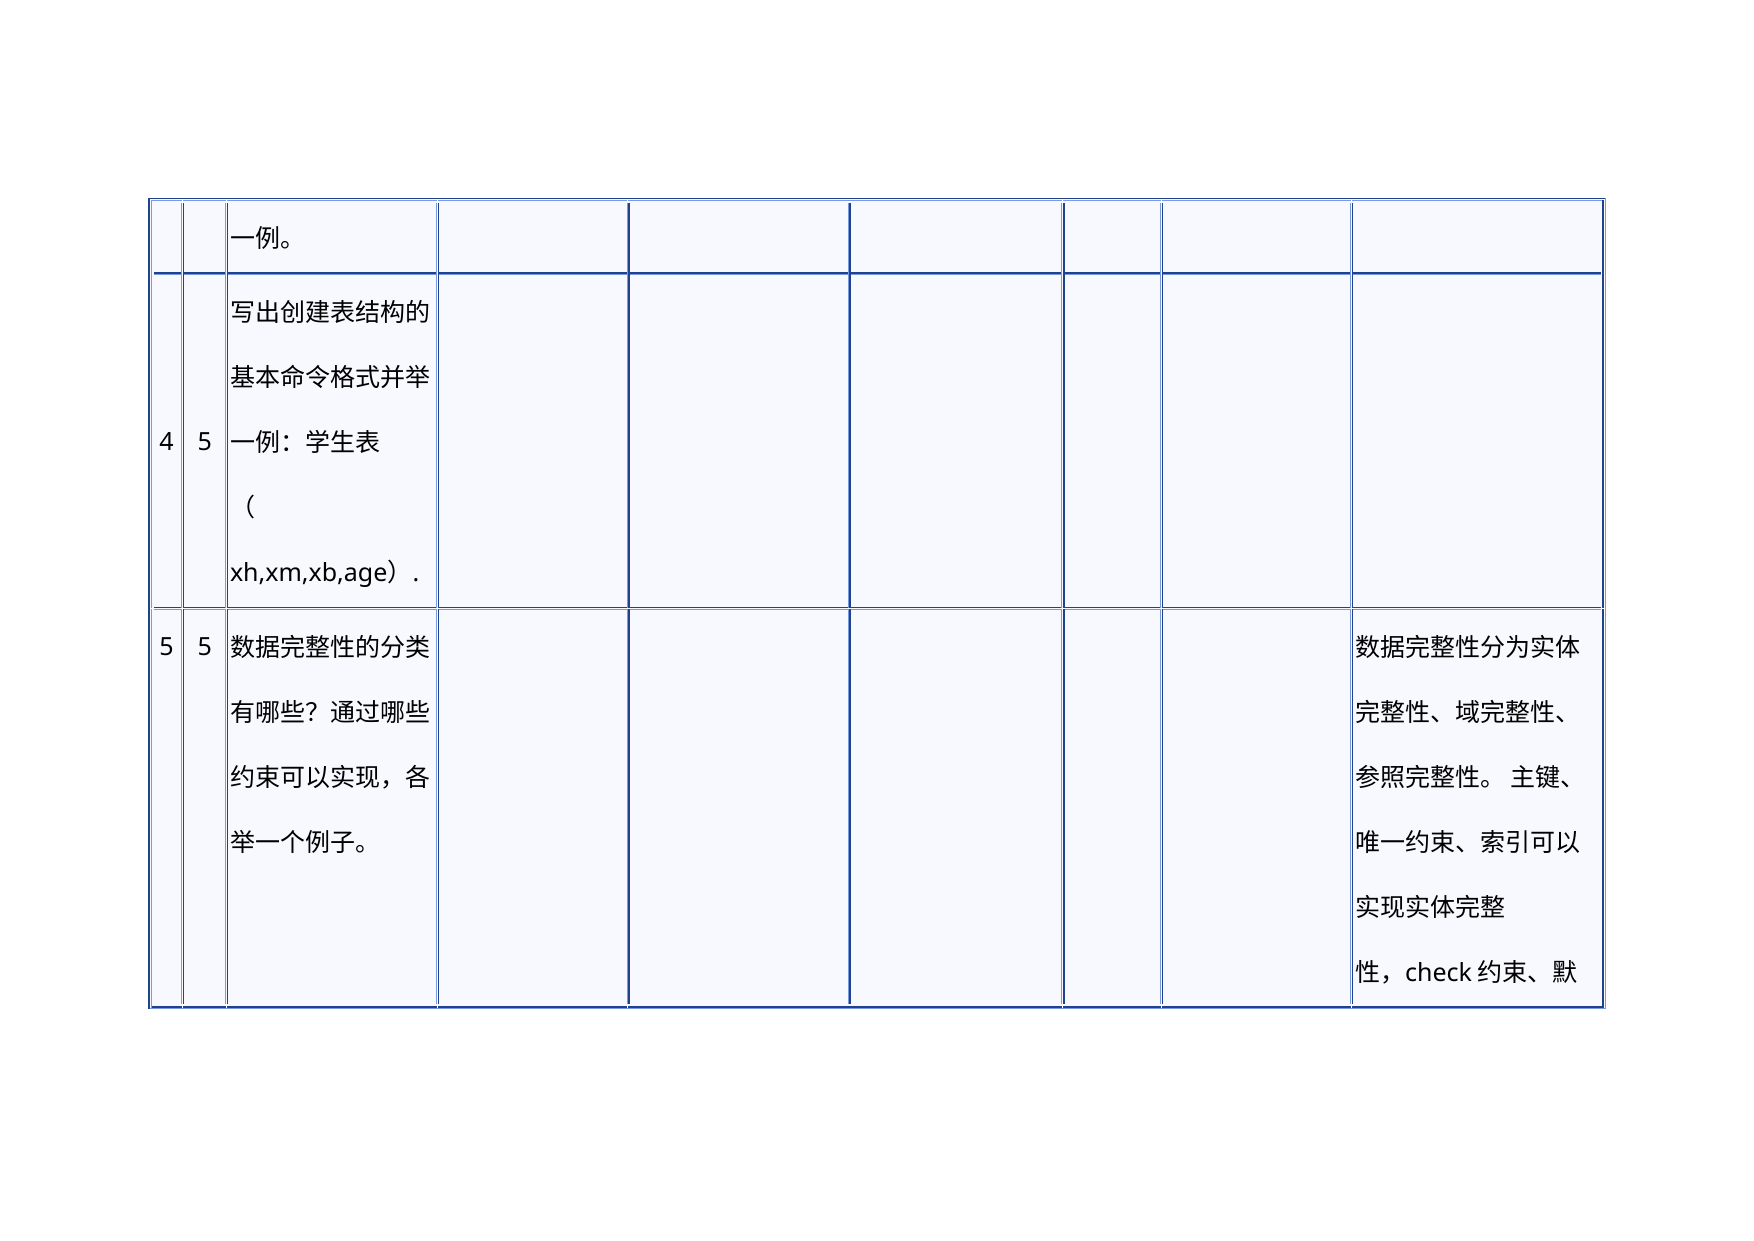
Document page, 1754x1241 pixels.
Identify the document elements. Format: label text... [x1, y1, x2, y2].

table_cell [227, 610, 437, 1006]
table_cell [1063, 201, 1161, 272]
table_cell [630, 275, 848, 607]
table_cell [1352, 201, 1602, 272]
table_cell [438, 199, 628, 272]
table_cell 5 [183, 610, 227, 1006]
table_cell 4 [152, 272, 181, 607]
table_cell 5 [183, 201, 227, 272]
table_cell [1161, 201, 1352, 272]
table_cell [851, 275, 1061, 607]
table_cell [1163, 275, 1350, 607]
table_cell 4 [152, 201, 182, 272]
table_cell [1353, 272, 1602, 607]
table_cell [849, 607, 1063, 1006]
table_cell [1161, 610, 1352, 1006]
table_cell [1063, 610, 1161, 1006]
table_cell [439, 275, 627, 607]
table_cell 5 [150, 607, 182, 1006]
table_cell [628, 610, 849, 1006]
table_cell [849, 199, 1063, 272]
table_cell [1065, 275, 1160, 607]
table_cell 写出创建表结构的基本命令格式并举一例：学生表（xh,xm,xb,age）. [228, 275, 436, 607]
table_cell 写出数据库中常用的数据类型并各举一例。 [227, 201, 437, 272]
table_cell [1352, 607, 1604, 1006]
table_cell [438, 610, 628, 1006]
table_cell [628, 201, 849, 272]
table_cell 5 [184, 275, 225, 607]
